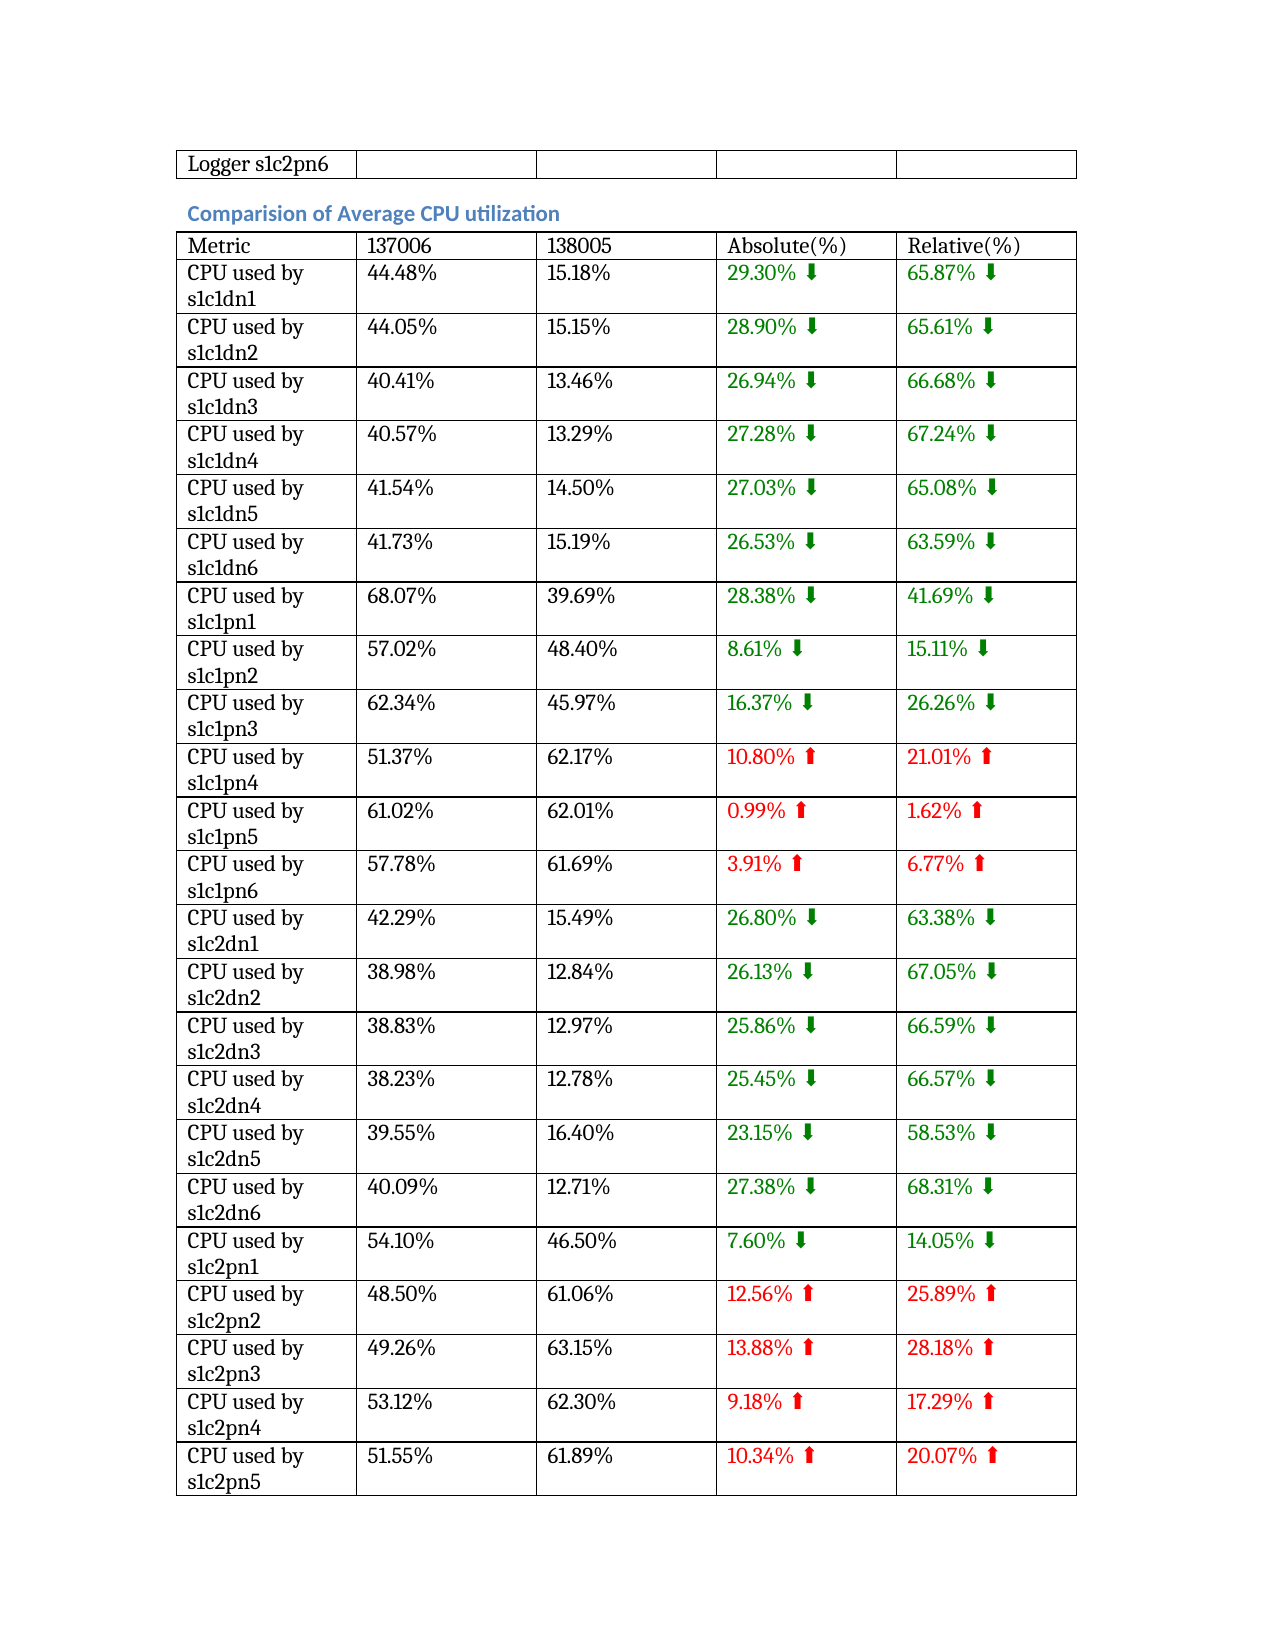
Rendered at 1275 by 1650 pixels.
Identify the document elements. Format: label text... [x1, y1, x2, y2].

table_cell 48.40% [537, 636, 716, 689]
table_cell 45.97% [537, 690, 716, 743]
table_cell 20.07% ⬆️ [897, 1443, 1076, 1495]
table_cell 28.18% ⬆️ [897, 1335, 1076, 1388]
table_cell 12.84% [537, 959, 716, 1011]
table_cell 6.77% ⬆️ [897, 851, 1076, 904]
table_cell CPU used by s1c1pn6 [177, 851, 356, 904]
table_cell 57.02% [357, 636, 536, 689]
table_cell 62.17% [537, 744, 716, 796]
table_cell 41.54% [357, 475, 536, 528]
table_cell CPU used by s1c2pn3 [177, 1335, 356, 1388]
table_cell CPU used by s1c2dn5 [177, 1120, 356, 1173]
table_cell 68.07% [357, 583, 536, 635]
table_cell 15.15% [537, 314, 716, 366]
table_cell 42.29% [357, 905, 536, 958]
table_cell CPU used by s1c2dn3 [177, 1013, 356, 1065]
table_cell 61.69% [537, 851, 716, 904]
table_cell CPU used by s1c2dn4 [177, 1066, 356, 1119]
table_cell 13.29% [537, 421, 716, 474]
table_cell 68.31% ⬇️ [897, 1174, 1076, 1226]
table_cell 10.80% ⬆️ [717, 744, 896, 796]
table_cell 26.13% ⬇️ [717, 959, 896, 1011]
table_cell 67.05% ⬇️ [897, 959, 1076, 1011]
table_cell 26.94% ⬇️ [717, 368, 896, 420]
table_cell 23.15% ⬇️ [717, 1120, 896, 1173]
table_cell 67.24% ⬇️ [897, 421, 1076, 474]
table_header 137006 [357, 233, 536, 259]
table_cell CPU used by s1c2pn4 [177, 1389, 356, 1441]
table_cell 13.88% ⬆️ [717, 1335, 896, 1388]
table_cell 1.62% ⬆️ [897, 798, 1076, 850]
table_cell 63.59% ⬇️ [897, 529, 1076, 581]
table_cell 41.73% [357, 529, 536, 581]
table_cell 53.12% [357, 1389, 536, 1441]
table_cell 61.89% [537, 1443, 716, 1495]
table_cell CPU used by s1c1pn4 [177, 744, 356, 796]
table_cell 16.37% ⬇️ [717, 690, 896, 743]
table_cell CPU used by s1c1dn5 [177, 475, 356, 528]
table_cell 40.57% [357, 421, 536, 474]
table_cell 66.59% ⬇️ [897, 1013, 1076, 1065]
table_cell 51.55% [357, 1443, 536, 1495]
table_cell CPU used by s1c2dn6 [177, 1174, 356, 1226]
table_cell - [897, 151, 1076, 177]
table_cell CPU used by s1c1dn4 [177, 421, 356, 474]
table_cell 41.69% ⬇️ [897, 583, 1076, 635]
table_cell 27.38% ⬇️ [717, 1174, 896, 1226]
table_cell 39.69% [537, 583, 716, 635]
table_cell 61.06% [537, 1281, 716, 1334]
table_cell 65.08% ⬇️ [897, 475, 1076, 528]
table_cell 57.78% [357, 851, 536, 904]
table_cell CPU used by s1c1dn6 [177, 529, 356, 581]
table_header Relative(%) [897, 233, 1076, 259]
table_cell - [717, 151, 896, 177]
table_header Absolute(%) [717, 233, 896, 259]
table_cell CPU used by s1c2dn1 [177, 905, 356, 958]
table_cell 62.30% [537, 1389, 716, 1441]
table_cell 58.53% ⬇️ [897, 1120, 1076, 1173]
table_cell 28.38% ⬇️ [717, 583, 896, 635]
table_cell 15.18% [537, 260, 716, 313]
table_cell 0.99% ⬆️ [717, 798, 896, 850]
table_cell 7.60% ⬇️ [717, 1228, 896, 1280]
table_cell CPU used by s1c1dn2 [177, 314, 356, 366]
table_cell 44.48% [357, 260, 536, 313]
table_cell 27.03% ⬇️ [717, 475, 896, 528]
table_cell CPU used by s1c2dn2 [177, 959, 356, 1011]
table_cell 10.34% ⬆️ [717, 1443, 896, 1495]
subtitle Comparision of Average CPU utilization [187, 199, 1087, 227]
table_cell CPU used by s1c2pn1 [177, 1228, 356, 1280]
table_cell CPU used by s1c2pn5 [177, 1443, 356, 1495]
table_cell 40.41% [357, 368, 536, 420]
table_cell 62.34% [357, 690, 536, 743]
table_cell 38.83% [357, 1013, 536, 1065]
table_cell 25.89% ⬆️ [897, 1281, 1076, 1334]
table_cell 27.28% ⬇️ [717, 421, 896, 474]
table_cell CPU used by s1c1dn1 [177, 260, 356, 313]
table_cell 65.87% ⬇️ [897, 260, 1076, 313]
table_cell 26.26% ⬇️ [897, 690, 1076, 743]
table_cell 15.11% ⬇️ [897, 636, 1076, 689]
table_cell 39.55% [357, 1120, 536, 1173]
table_cell 17.29% ⬆️ [897, 1389, 1076, 1441]
table_cell 13.46% [537, 368, 716, 420]
table_cell 12.71% [537, 1174, 716, 1226]
table_cell 66.68% ⬇️ [897, 368, 1076, 420]
table_cell 51.37% [357, 744, 536, 796]
table_cell CPU used by s1c2pn2 [177, 1281, 356, 1334]
table_cell 26.80% ⬇️ [717, 905, 896, 958]
table_cell 48.50% [357, 1281, 536, 1334]
table_cell 49.26% [357, 1335, 536, 1388]
table_cell 26.53% ⬇️ [717, 529, 896, 581]
table_cell CPU used by s1c1pn2 [177, 636, 356, 689]
table_cell 3.91% ⬆️ [717, 851, 896, 904]
table_cell 0.36% [537, 151, 716, 177]
table_cell 28.90% ⬇️ [717, 314, 896, 366]
table_cell 12.78% [537, 1066, 716, 1119]
table_cell 15.19% [537, 529, 716, 581]
table_cell 65.61% ⬇️ [897, 314, 1076, 366]
table_cell 12.56% ⬆️ [717, 1281, 896, 1334]
table_cell - [357, 151, 536, 177]
table_header Metric [177, 233, 356, 259]
table_cell 12.97% [537, 1013, 716, 1065]
table_cell 21.01% ⬆️ [897, 744, 1076, 796]
table_cell CPU used by s1c1pn5 [177, 798, 356, 850]
table_cell 40.09% [357, 1174, 536, 1226]
table_cell 62.01% [537, 798, 716, 850]
table_cell 25.45% ⬇️ [717, 1066, 896, 1119]
table_cell CPU used by s1c1pn3 [177, 690, 356, 743]
table_cell 29.30% ⬇️ [717, 260, 896, 313]
table_cell 38.98% [357, 959, 536, 1011]
table_header 138005 [537, 233, 716, 259]
table_cell 63.15% [537, 1335, 716, 1388]
table_cell 61.02% [357, 798, 536, 850]
table_cell CPU used by s1c1pn1 [177, 583, 356, 635]
table_cell 15.49% [537, 905, 716, 958]
table_cell 66.57% ⬇️ [897, 1066, 1076, 1119]
table_cell 9.18% ⬆️ [717, 1389, 896, 1441]
table_cell 63.38% ⬇️ [897, 905, 1076, 958]
table_cell 54.10% [357, 1228, 536, 1280]
table_cell 25.86% ⬇️ [717, 1013, 896, 1065]
table_cell 16.40% [537, 1120, 716, 1173]
table_cell 14.05% ⬇️ [897, 1228, 1076, 1280]
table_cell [177, 151, 356, 177]
table_cell 38.23% [357, 1066, 536, 1119]
table_cell 8.61% ⬇️ [717, 636, 896, 689]
table_cell 44.05% [357, 314, 536, 366]
table_cell CPU used by s1c1dn3 [177, 368, 356, 420]
table_cell 46.50% [537, 1228, 716, 1280]
table_cell 14.50% [537, 475, 716, 528]
